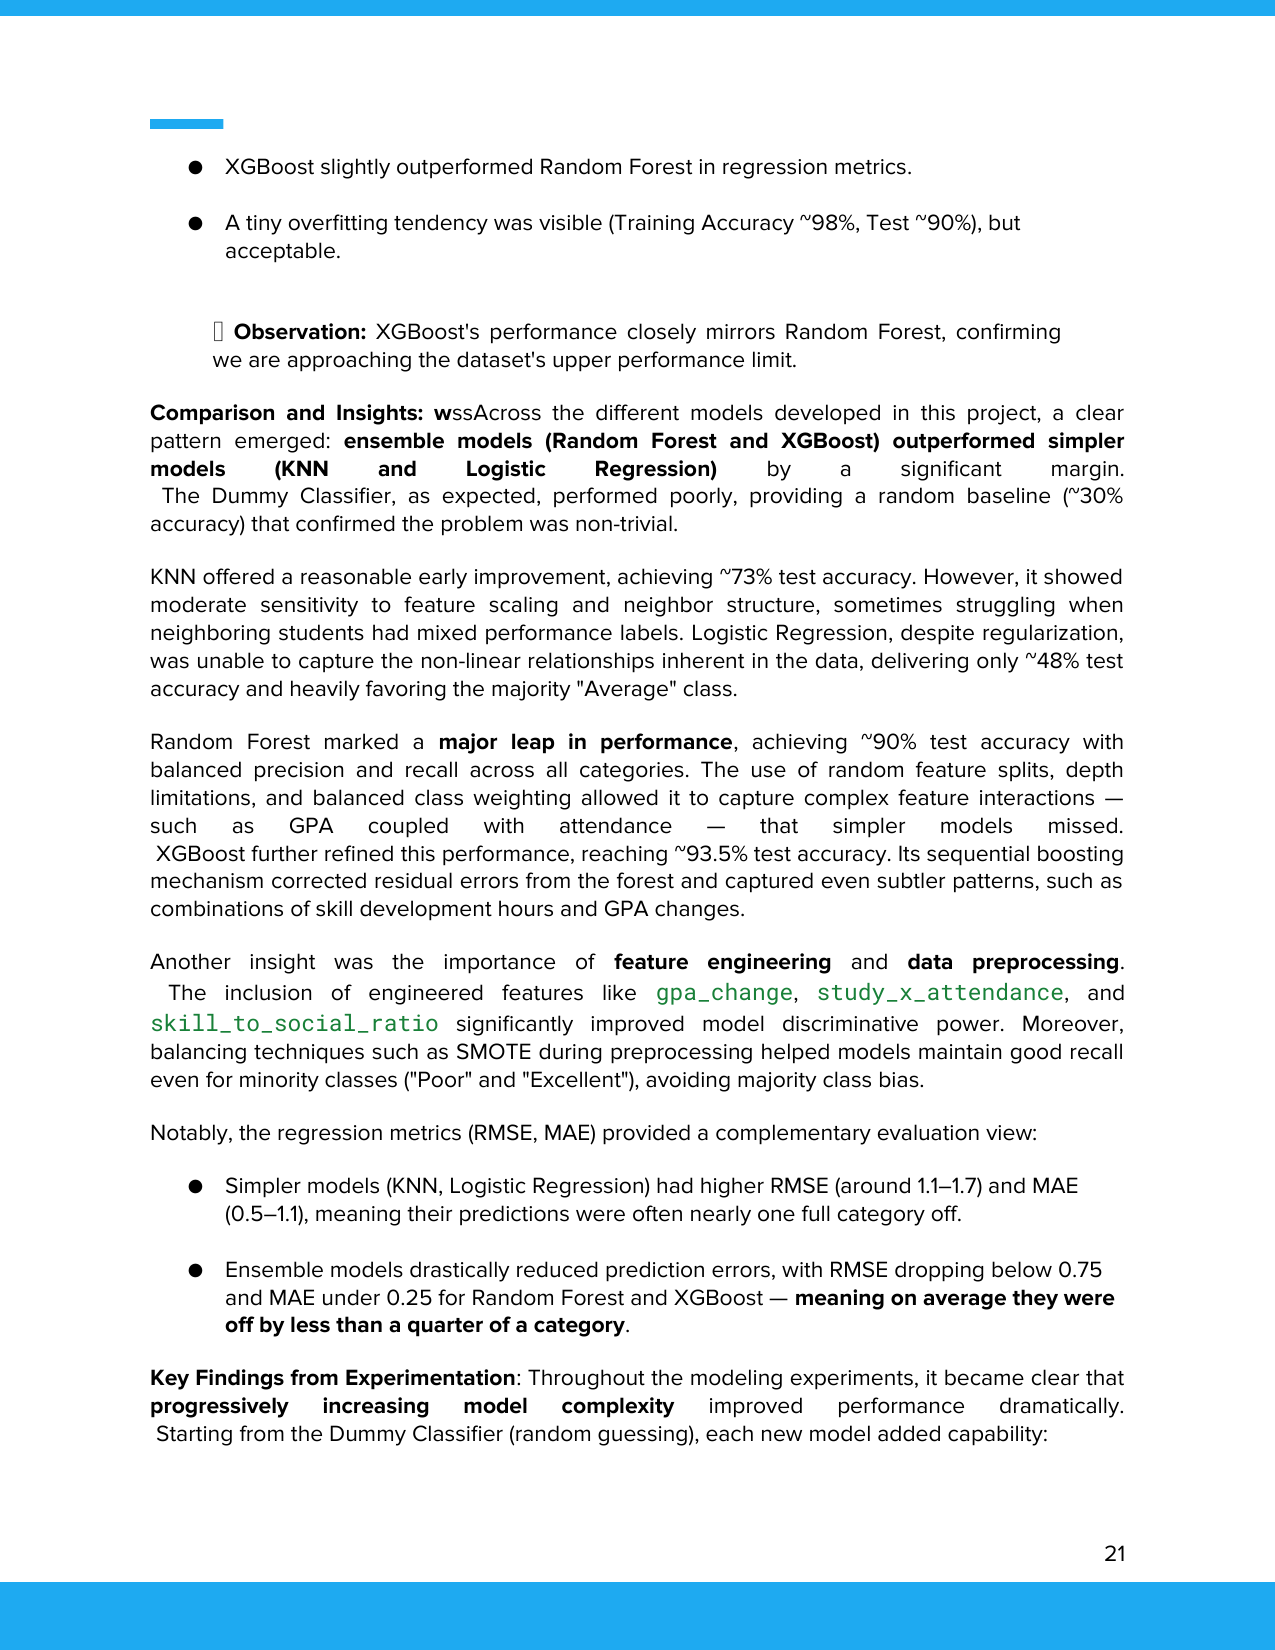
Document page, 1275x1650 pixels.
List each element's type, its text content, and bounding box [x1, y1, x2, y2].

list Ensemble models drastically reduced prediction errors, with RMSE dropping below 0.75 and MAE under 0.25 for Random Forest and XGBoost — meaning on average they were off by less than a quarter of a category. [187, 1256, 1125, 1340]
list Simpler models (KNN, Logistic Regression) had higher RMSE (around 1.1–1.7) and MAE (0.5–1.1), meaning their predictions were often nearly one full category off. [187, 1172, 1125, 1256]
text Another insight was the importance of feature engineering and data preprocessing. The inclusion of engineered features like gpa_change, study_x_attendance, and skill_to_social_ratio significantly improved model discriminative power. Moreover, balancing techniques such as SMOTE during preprocessing helped models maintain good recall even for minority classes ("Poor" and "Excellent"), avoiding majority class bias. [150, 949, 1125, 1094]
picture [150, 119, 224, 129]
text Key Findings from Experimentation: Throughout the modeling experiments, it became clear that progressively increasing model complexity improved performance dramatically. Starting from the Dummy Classifier (random guessing), each new model added capability: [150, 1365, 1125, 1448]
list XGBoost slightly outperformed Random Forest in regression metrics. [187, 154, 1125, 209]
text Notably, the regression metrics (RMSE, MAE) provided a complementary evaluation view: [150, 1119, 1125, 1147]
text Random Forest marked a major leap in performance, achieving ~90% test accuracy with balanced precision and recall across all categories. The use of random feature splits, depth limitations, and balanced class weighting allowed it to capture complex feature interactions — such as GPA coupled with attendance — that simpler models missed. XGBoost further refined this performance, reaching ~93.5% test accuracy. Its sequential boosting mechanism corrected residual errors from the forest and captured even subtler patterns, such as combinations of skill development hours and GPA changes. [150, 728, 1125, 924]
list A tiny overfitting tendency was visible (Training Accuracy ~98%, Test ~90%), but acceptable. [187, 209, 1125, 293]
picture [0, 1582, 1275, 1650]
text 🔵 Observation: XGBoost's performance closely mirrors Random Forest, confirming we are approaching the dataset's upper performance limit. [212, 318, 1062, 374]
text Comparison and Insights: wssAcross the different models developed in this project, a clear pattern emerged: ensemble models (Random Forest and XGBoost) outperformed simpler models (KNN and Logistic Regression) by a significant margin. The Dummy Classifier, as expected, performed poorly, providing a random baseline (~30% accuracy) that confirmed the problem was non-trivial. [150, 399, 1125, 539]
picture [0, 0, 1275, 16]
text KNN offered a reasonable early improvement, achieving ~73% test accuracy. However, it showed moderate sensitivity to feature scaling and neighbor structure, sometimes struggling when neighboring students had mixed performance labels. Logistic Regression, despite regularization, was unable to capture the non-linear relationships inherent in the data, delivering only ~48% test accuracy and heavily favoring the majority "Average" class. [150, 564, 1125, 703]
